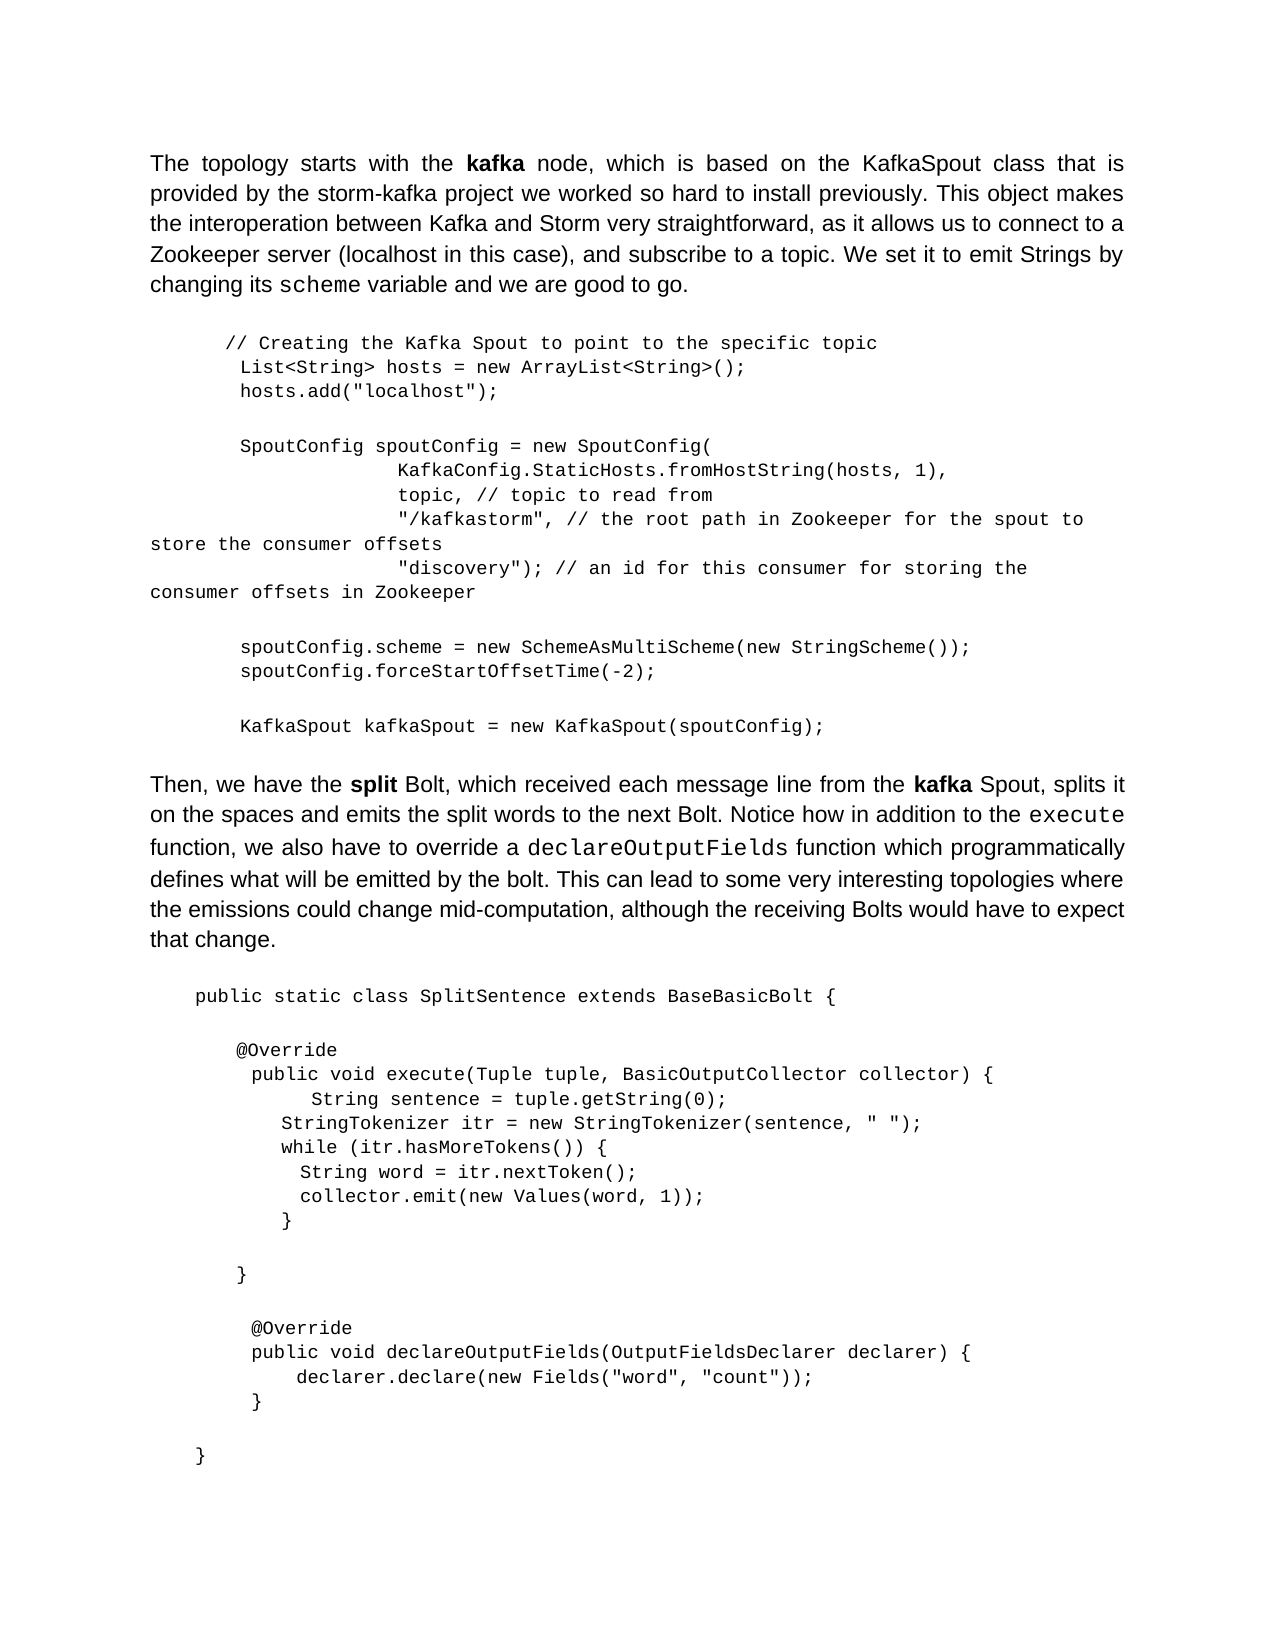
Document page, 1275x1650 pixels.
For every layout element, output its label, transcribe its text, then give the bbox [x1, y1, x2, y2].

text } [150, 1446, 1125, 1467]
text String sentence = tuple.getString(0); [150, 1089, 1125, 1111]
text @Override [150, 1319, 1125, 1340]
text declarer.declare(new Fields("word", "count")); [150, 1368, 1125, 1389]
text Then, we have the split Bolt, which received each message line from the kafka Spout, splits it on the spaces and emits the split words to the next Bolt. Notice how in addition to the execute function, we also have to override a declareOutputFields function which programmatically defines what will be emitted by the bolt. This can lead to some very interesting topologies where the emissions could change mid-computation, although the receiving Bolts would have to expect that change. [150, 771, 1125, 953]
text @Override [150, 1041, 1125, 1062]
text } [150, 1211, 1125, 1232]
text KafkaSpout kafkaSpout = new KafkaSpout(spoutConfig); [150, 717, 1125, 738]
text public void declareOutputFields(OutputFieldsDeclarer declarer) { [150, 1343, 1125, 1364]
text KafkaConfig.StaticHosts.fromHostString(hosts, 1), [150, 461, 1125, 482]
text SpoutConfig spoutConfig = new SpoutConfig( [150, 437, 1125, 458]
text spoutConfig.forceStartOffsetTime(-2); [150, 662, 1125, 683]
text The topology starts with the kafka node, which is based on the KafkaSpout class that is provided by the storm-kafka project we worked so hard to install previously. This object makes the interoperation between Kafka and Storm very straightforward, as it allows us to connect to a Zookeeper server (localhost in this case), and subscribe to a topic. We set it to emit Strings by changing its scheme variable and we are good to go. [150, 150, 1125, 299]
text List<String> hosts = new ArrayList<String>(); [150, 358, 1125, 379]
text hosts.add("localhost"); [150, 382, 1125, 403]
text String word = itr.nextToken(); [150, 1162, 1125, 1184]
text // Creating the Kafka Spout to point to the specific topic [150, 333, 1125, 355]
text while (itr.hasMoreTokens()) { [150, 1138, 1125, 1159]
text collector.emit(new Values(word, 1)); [150, 1187, 1125, 1208]
text "/kafkastorm", // the root path in Zookeeper for the spout to store the consumer offsets [150, 510, 1125, 556]
text public void execute(Tuple tuple, BasicOutputCollector collector) { [150, 1065, 1125, 1086]
text } [150, 1265, 1125, 1286]
text "discovery"); // an id for this consumer for storing the consumer offsets in Zookeeper [150, 559, 1125, 604]
text spoutConfig.scheme = new SchemeAsMultiScheme(new StringScheme()); [150, 638, 1125, 659]
text topic, // topic to read from [150, 486, 1125, 507]
text } [150, 1392, 1125, 1413]
text public static class SplitSentence extends BaseBasicBolt { [150, 987, 1125, 1008]
text StringTokenizer itr = new StringTokenizer(sentence, " "); [150, 1114, 1125, 1135]
